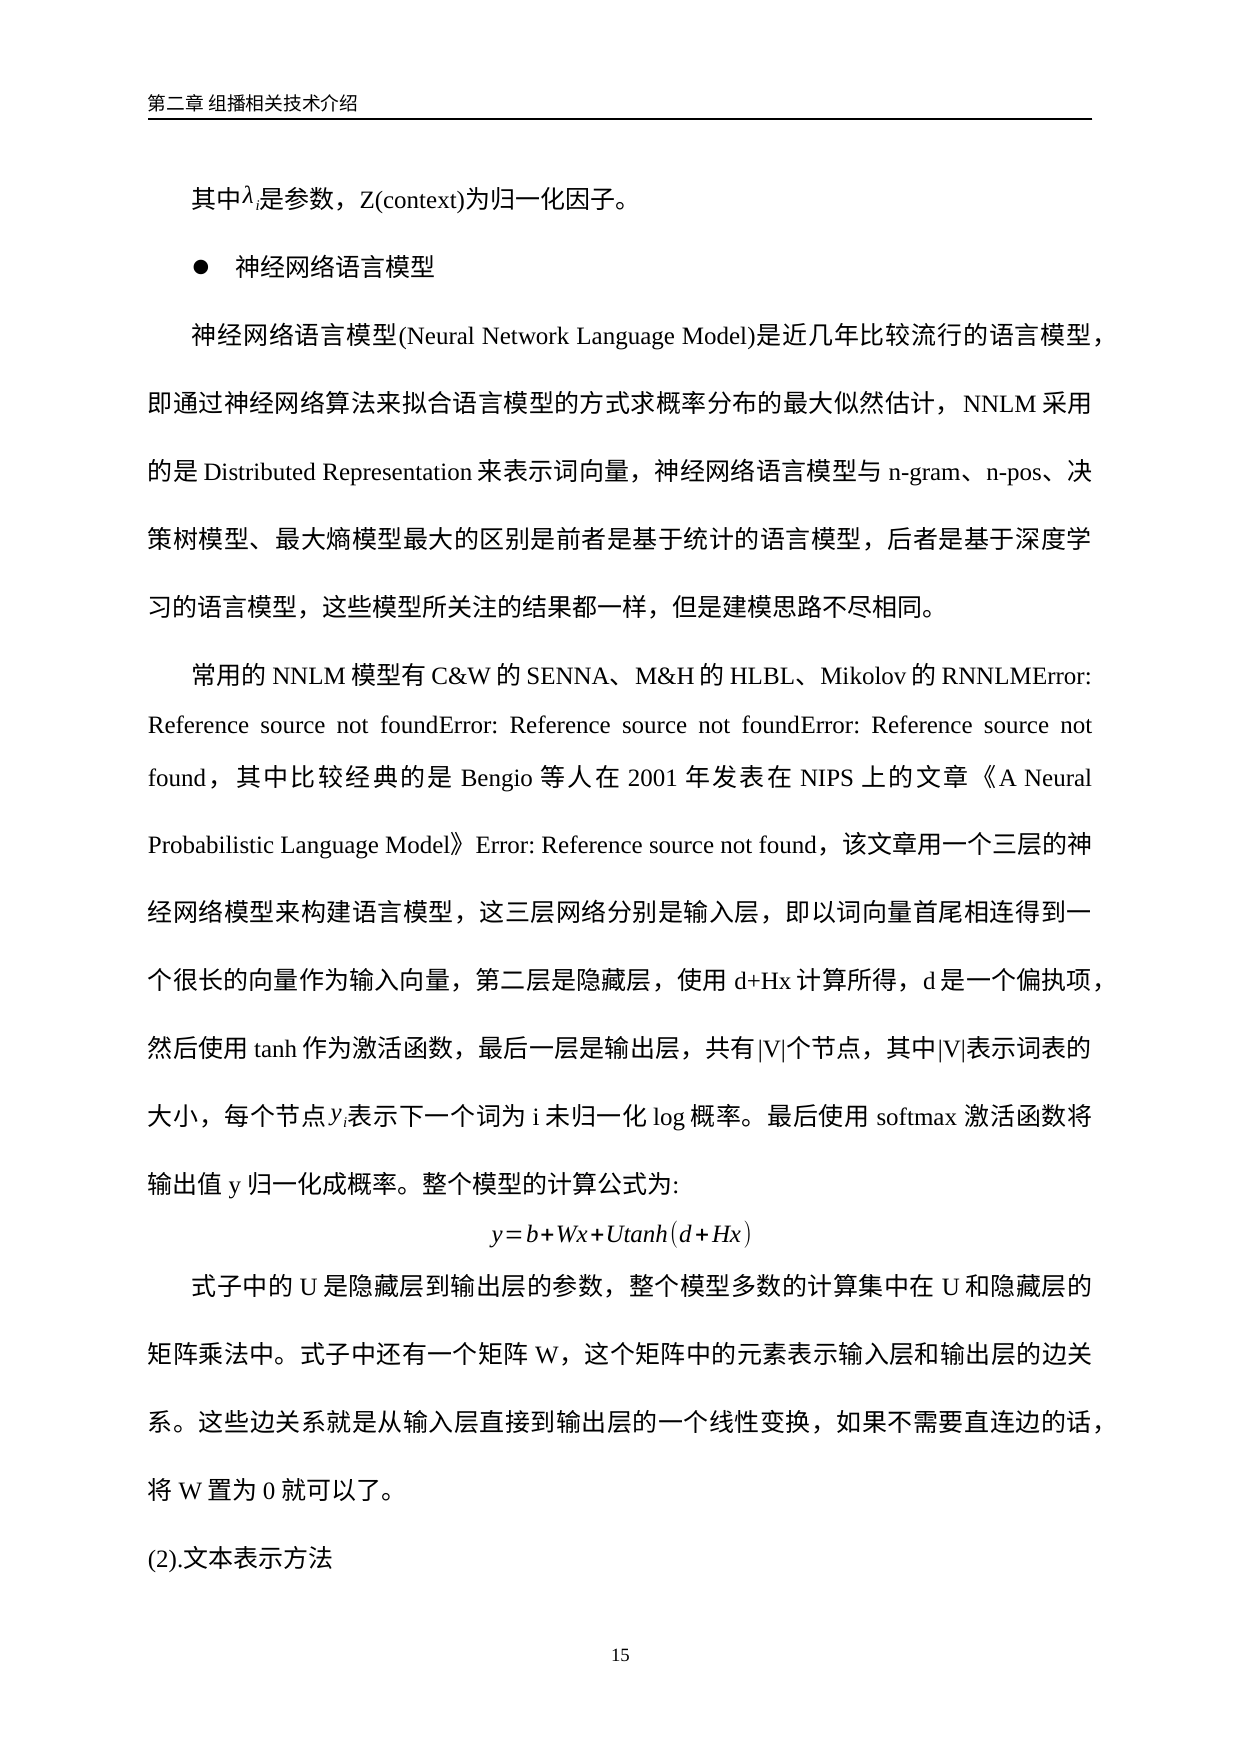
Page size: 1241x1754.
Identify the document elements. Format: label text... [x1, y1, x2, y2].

text (2).文本表示方法 [148, 1522, 1092, 1590]
text 神经网络语言模型(Neural Network Language Model)是近几年比较流行的语言模型，即通过神经网络算法来拟合语言模型的方式求概率分布的最大似然估计，NNLM采用的是Distributed Representation来表示词向量，神经网络语言模型与n-gram、n-pos、决策树模型、最大熵模型最大的区别是前者是基于统计的语言模型，后者是基于深度学习的语言模型，这些模型所关注的结果都一样，但是建模思路不尽相同。 [148, 300, 1092, 639]
text 式子中的 U是隐藏层到输出层的参数，整个模型多数的计算集中在 U和隐藏层的矩阵乘法中。式子中还有一个矩阵 W，这个矩阵中的元素表示输入层和输出层的边关系。这些边关系就是从输入层直接到输出层的一个线性变换，如果不需要直连边的话，将 W置为 0 就可以了。 [148, 1251, 1092, 1522]
list 神经网络语言模型 [191, 232, 1092, 300]
text 其中是参数，Z(context)为归一化因子。 [148, 164, 1092, 232]
